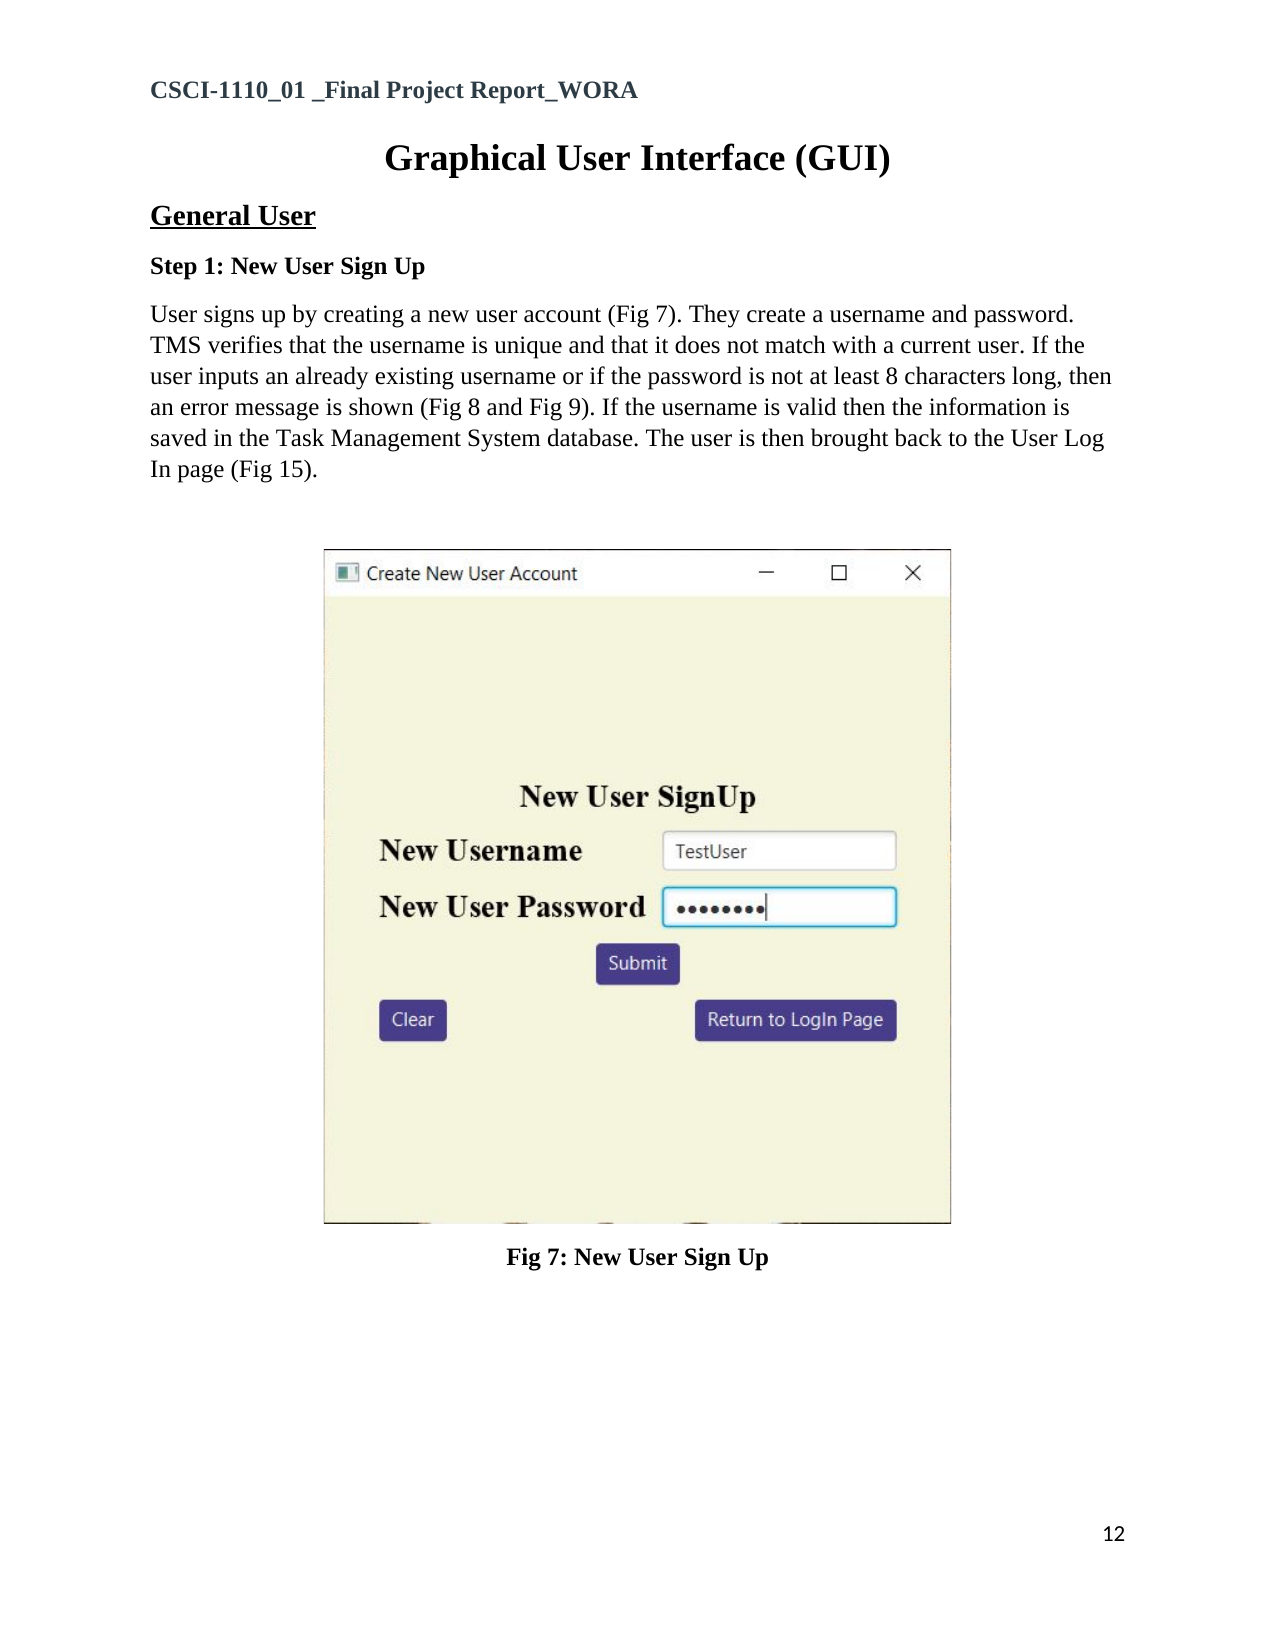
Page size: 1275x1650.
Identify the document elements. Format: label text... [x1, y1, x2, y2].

text Fig 7: New User Sign Up [150, 1242, 1125, 1271]
text Step 1: New User Sign Up [150, 251, 1125, 280]
picture [323, 549, 952, 1224]
text General User [150, 198, 1125, 232]
text User signs up by creating a new user account (Fig 7). They create a username and password. TMS verifies that the username is unique and that it does not match with a current user. If the user inputs an already existing username or if the password is not at least 8 characters long, then an error message is shown (Fig 8 and Fig 9). If the username is valid then the information is saved in the Task Management System database. The user is then brought back to the User Log In page (Fig 15). [150, 299, 1125, 483]
text Graphical User Interface (GUI) [150, 135, 1125, 178]
